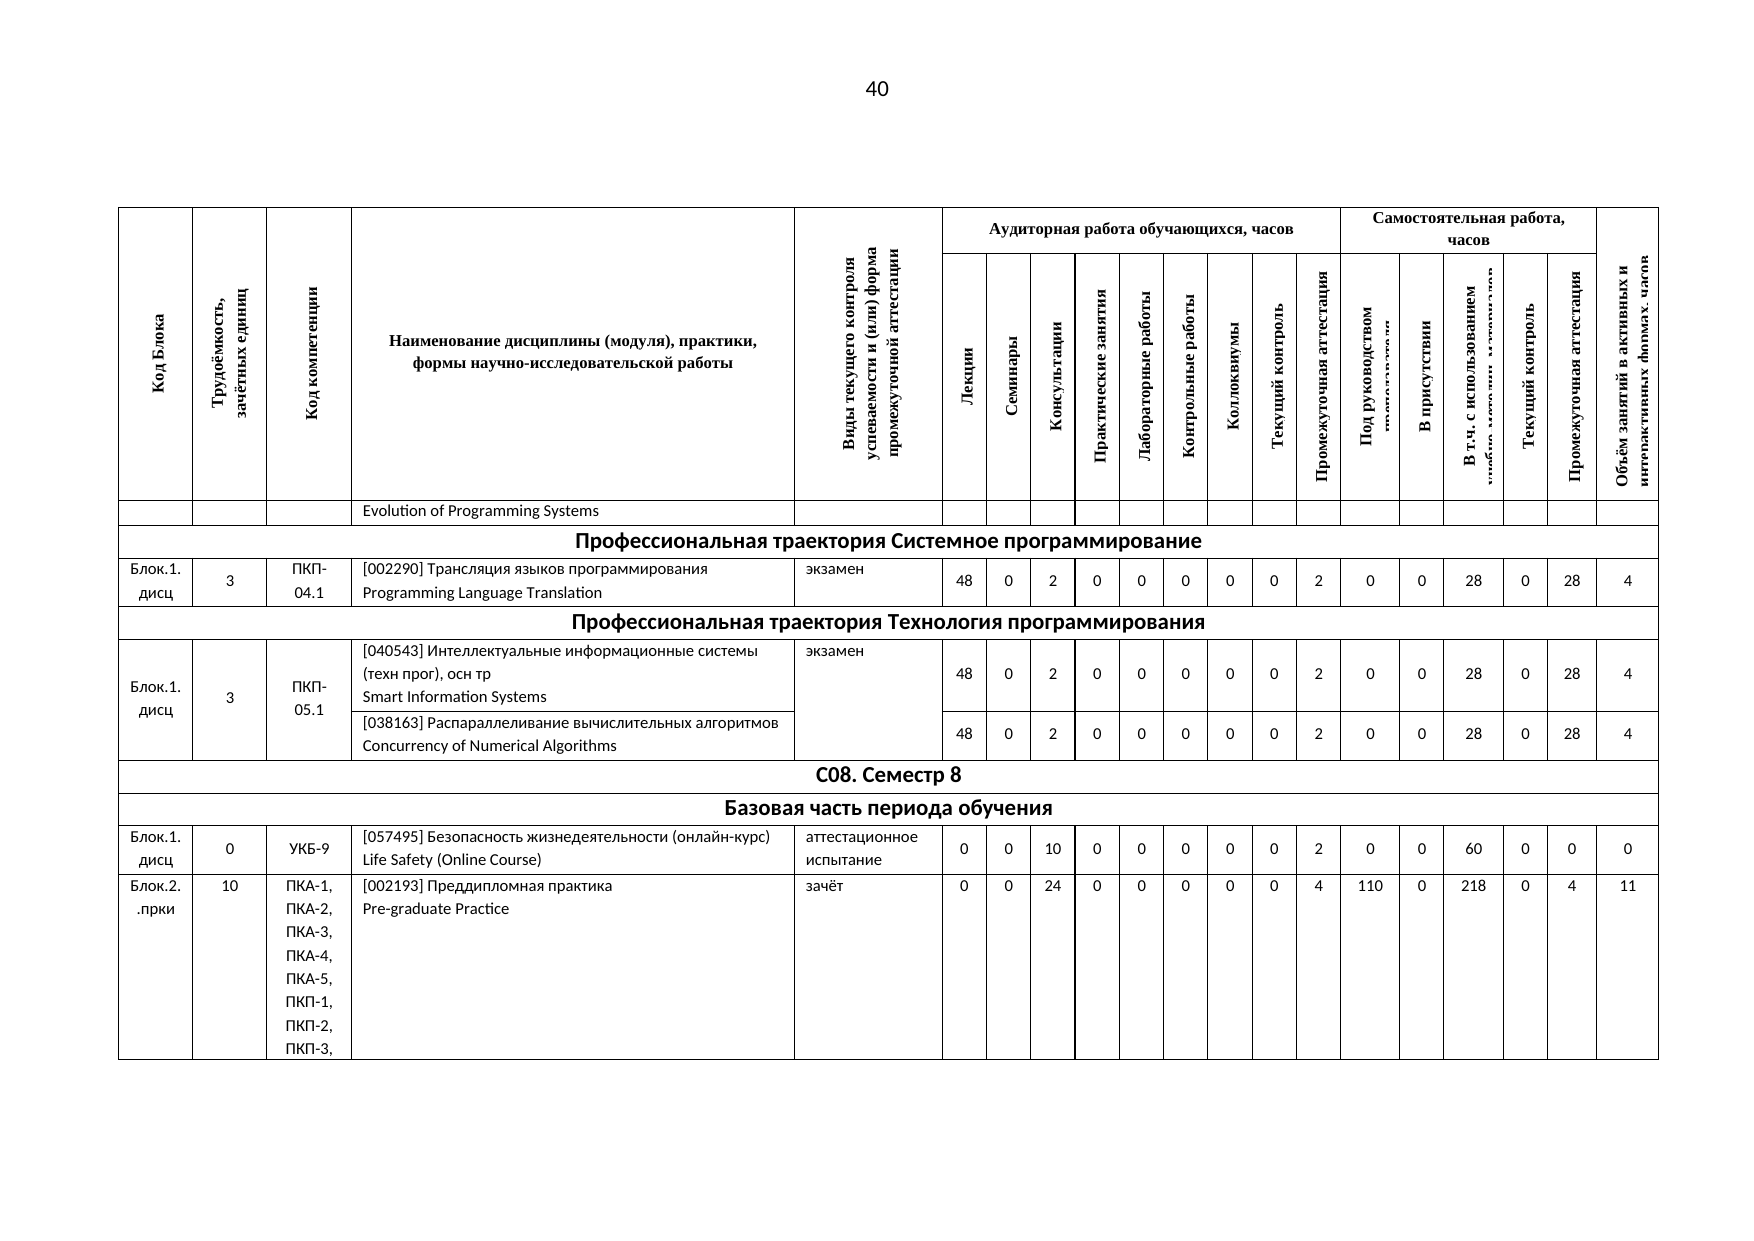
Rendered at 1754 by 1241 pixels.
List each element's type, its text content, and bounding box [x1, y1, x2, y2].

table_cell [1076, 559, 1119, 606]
table_cell Текущий контроль [1253, 254, 1296, 499]
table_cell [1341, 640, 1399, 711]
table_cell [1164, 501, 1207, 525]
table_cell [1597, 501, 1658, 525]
table_cell В присутствии преподавателя [1400, 254, 1443, 499]
table_header Код компетенции [267, 208, 351, 499]
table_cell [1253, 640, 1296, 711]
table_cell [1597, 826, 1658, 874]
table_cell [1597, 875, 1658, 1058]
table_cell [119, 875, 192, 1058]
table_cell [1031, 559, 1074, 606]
table_cell Лабораторные работы [1120, 254, 1163, 499]
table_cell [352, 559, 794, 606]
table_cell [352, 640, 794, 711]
table_cell Под руководством преподавателя [1341, 254, 1399, 499]
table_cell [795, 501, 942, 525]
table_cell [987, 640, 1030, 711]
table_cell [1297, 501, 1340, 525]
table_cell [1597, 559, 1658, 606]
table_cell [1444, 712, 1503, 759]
table_header Виды текущего контроля успеваемости и (или) форма промежуточной аттестации [795, 208, 942, 499]
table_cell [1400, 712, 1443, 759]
table_cell Контрольные работы [1164, 254, 1207, 499]
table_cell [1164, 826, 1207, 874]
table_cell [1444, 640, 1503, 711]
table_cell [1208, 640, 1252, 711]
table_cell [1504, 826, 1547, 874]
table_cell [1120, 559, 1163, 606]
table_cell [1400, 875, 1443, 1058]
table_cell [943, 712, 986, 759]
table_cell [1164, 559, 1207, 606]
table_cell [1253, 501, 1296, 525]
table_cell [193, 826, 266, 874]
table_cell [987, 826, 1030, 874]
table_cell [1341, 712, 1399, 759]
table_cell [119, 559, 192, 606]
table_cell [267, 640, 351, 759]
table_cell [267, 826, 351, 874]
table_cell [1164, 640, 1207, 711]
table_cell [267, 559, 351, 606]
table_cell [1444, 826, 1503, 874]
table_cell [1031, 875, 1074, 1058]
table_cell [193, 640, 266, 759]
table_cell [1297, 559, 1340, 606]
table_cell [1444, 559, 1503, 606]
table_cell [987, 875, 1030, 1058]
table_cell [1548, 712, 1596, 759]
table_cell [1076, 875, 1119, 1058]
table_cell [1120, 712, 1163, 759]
table_cell Промежуточная аттестация [1548, 254, 1596, 499]
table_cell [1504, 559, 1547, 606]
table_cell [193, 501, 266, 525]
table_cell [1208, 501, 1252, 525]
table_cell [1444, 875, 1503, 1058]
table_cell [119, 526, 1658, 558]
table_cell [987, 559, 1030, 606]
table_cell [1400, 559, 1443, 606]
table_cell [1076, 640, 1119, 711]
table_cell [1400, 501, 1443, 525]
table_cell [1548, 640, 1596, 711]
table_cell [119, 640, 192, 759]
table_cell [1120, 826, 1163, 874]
table_cell Лекции [943, 254, 986, 499]
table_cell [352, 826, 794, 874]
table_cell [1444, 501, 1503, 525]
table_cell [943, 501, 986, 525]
table_cell В т.ч. с использованием учебно-методич. материалов [1444, 254, 1503, 499]
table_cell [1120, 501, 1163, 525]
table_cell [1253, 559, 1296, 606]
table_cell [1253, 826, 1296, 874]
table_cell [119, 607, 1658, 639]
table_cell Текущий контроль [1504, 254, 1547, 499]
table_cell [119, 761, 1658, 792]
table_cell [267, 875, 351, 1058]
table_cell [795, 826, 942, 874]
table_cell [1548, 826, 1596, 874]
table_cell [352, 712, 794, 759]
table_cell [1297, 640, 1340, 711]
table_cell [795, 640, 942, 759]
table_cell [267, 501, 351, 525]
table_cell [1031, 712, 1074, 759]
table_cell Семинары [987, 254, 1030, 499]
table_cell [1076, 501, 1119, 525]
table_cell Практические занятия [1076, 254, 1119, 499]
table_header Наименование дисциплины (модуля), практики, формы научно-исследовательской работы [352, 208, 794, 499]
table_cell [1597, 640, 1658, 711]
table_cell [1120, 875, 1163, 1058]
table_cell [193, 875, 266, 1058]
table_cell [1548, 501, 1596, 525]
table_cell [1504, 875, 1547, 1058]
table_cell Промежуточная аттестация [1297, 254, 1340, 499]
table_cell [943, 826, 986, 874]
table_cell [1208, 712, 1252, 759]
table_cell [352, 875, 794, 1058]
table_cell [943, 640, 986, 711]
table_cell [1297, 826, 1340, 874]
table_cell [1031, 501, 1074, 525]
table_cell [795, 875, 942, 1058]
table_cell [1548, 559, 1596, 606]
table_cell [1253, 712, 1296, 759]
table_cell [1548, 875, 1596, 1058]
table_header Аудиторная работа обучающихся, часов [943, 208, 1340, 253]
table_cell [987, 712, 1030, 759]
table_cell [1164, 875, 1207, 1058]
table_header Трудоёмкость, зачётных единиц [193, 208, 266, 499]
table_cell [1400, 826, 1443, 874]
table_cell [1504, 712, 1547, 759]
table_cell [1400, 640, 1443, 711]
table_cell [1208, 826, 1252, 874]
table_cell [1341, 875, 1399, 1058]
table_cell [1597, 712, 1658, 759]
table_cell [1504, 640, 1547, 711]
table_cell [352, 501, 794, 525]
table_header Самостоятельная работа, часов [1341, 208, 1596, 253]
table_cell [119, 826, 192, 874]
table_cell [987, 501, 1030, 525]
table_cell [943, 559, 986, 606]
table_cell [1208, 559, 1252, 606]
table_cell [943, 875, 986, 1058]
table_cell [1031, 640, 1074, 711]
table_cell Коллоквиумы [1208, 254, 1252, 499]
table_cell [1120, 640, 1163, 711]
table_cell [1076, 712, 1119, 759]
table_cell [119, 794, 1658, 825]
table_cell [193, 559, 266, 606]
table_header Код Блока [119, 208, 192, 499]
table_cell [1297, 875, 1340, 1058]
table_cell Консультации [1031, 254, 1074, 499]
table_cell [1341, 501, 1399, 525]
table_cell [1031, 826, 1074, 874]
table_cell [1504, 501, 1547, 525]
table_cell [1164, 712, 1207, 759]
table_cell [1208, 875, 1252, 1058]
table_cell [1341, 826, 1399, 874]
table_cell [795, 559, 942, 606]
table_header Объём занятий в активных и интерактивных формах, часов [1597, 208, 1658, 499]
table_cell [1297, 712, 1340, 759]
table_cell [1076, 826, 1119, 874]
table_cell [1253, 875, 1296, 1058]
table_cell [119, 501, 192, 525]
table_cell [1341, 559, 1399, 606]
